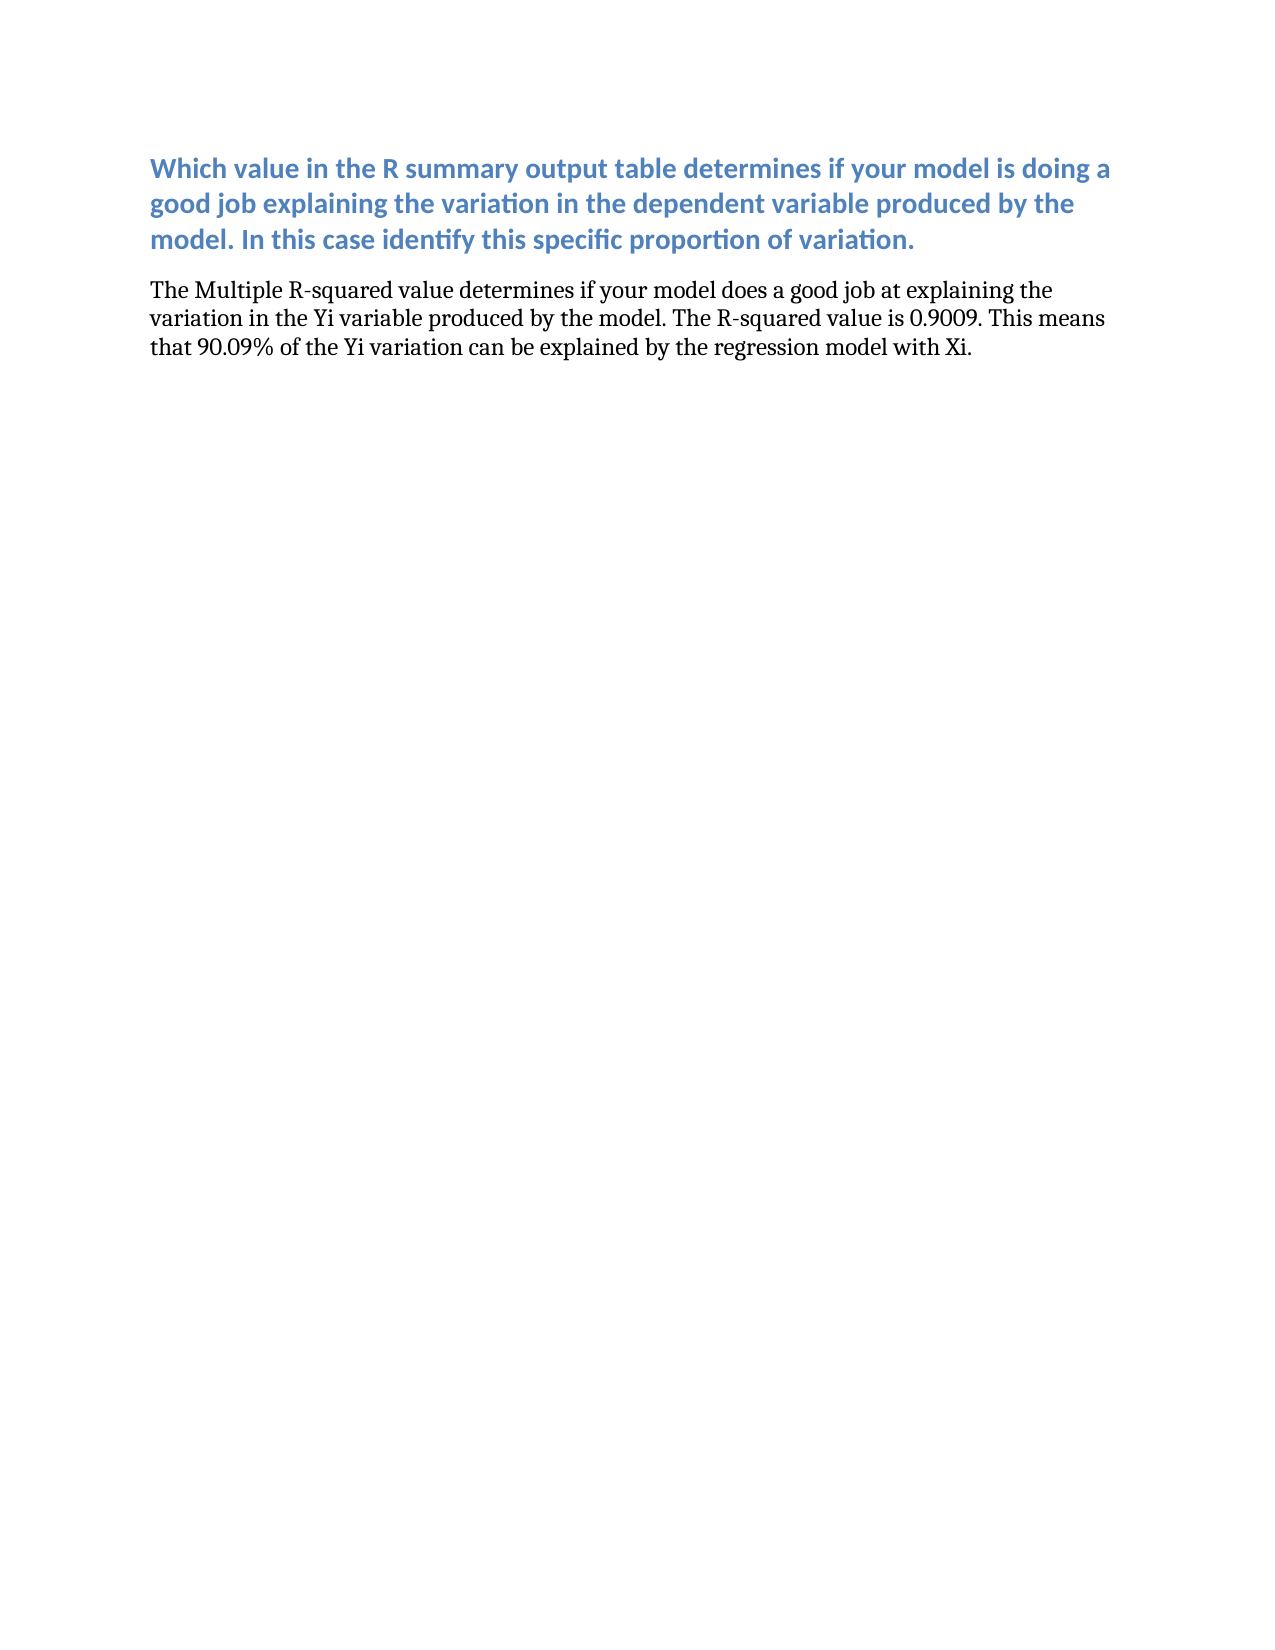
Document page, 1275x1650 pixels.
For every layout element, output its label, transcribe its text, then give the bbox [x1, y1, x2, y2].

text The Multiple R-squared value determines if your model does a good job at explaining the variation in the Yi variable produced by the model. The R-squared value is 0.9009. This means that 90.09% of the Yi variation can be explained by the regression model with Xi. [150, 276, 1125, 362]
subtitle Which value in the R summary output table determines if your model is doing a good job explaining the variation in the dependent variable produced by the model. In this case identify this specific proportion of variation. [150, 150, 1125, 257]
